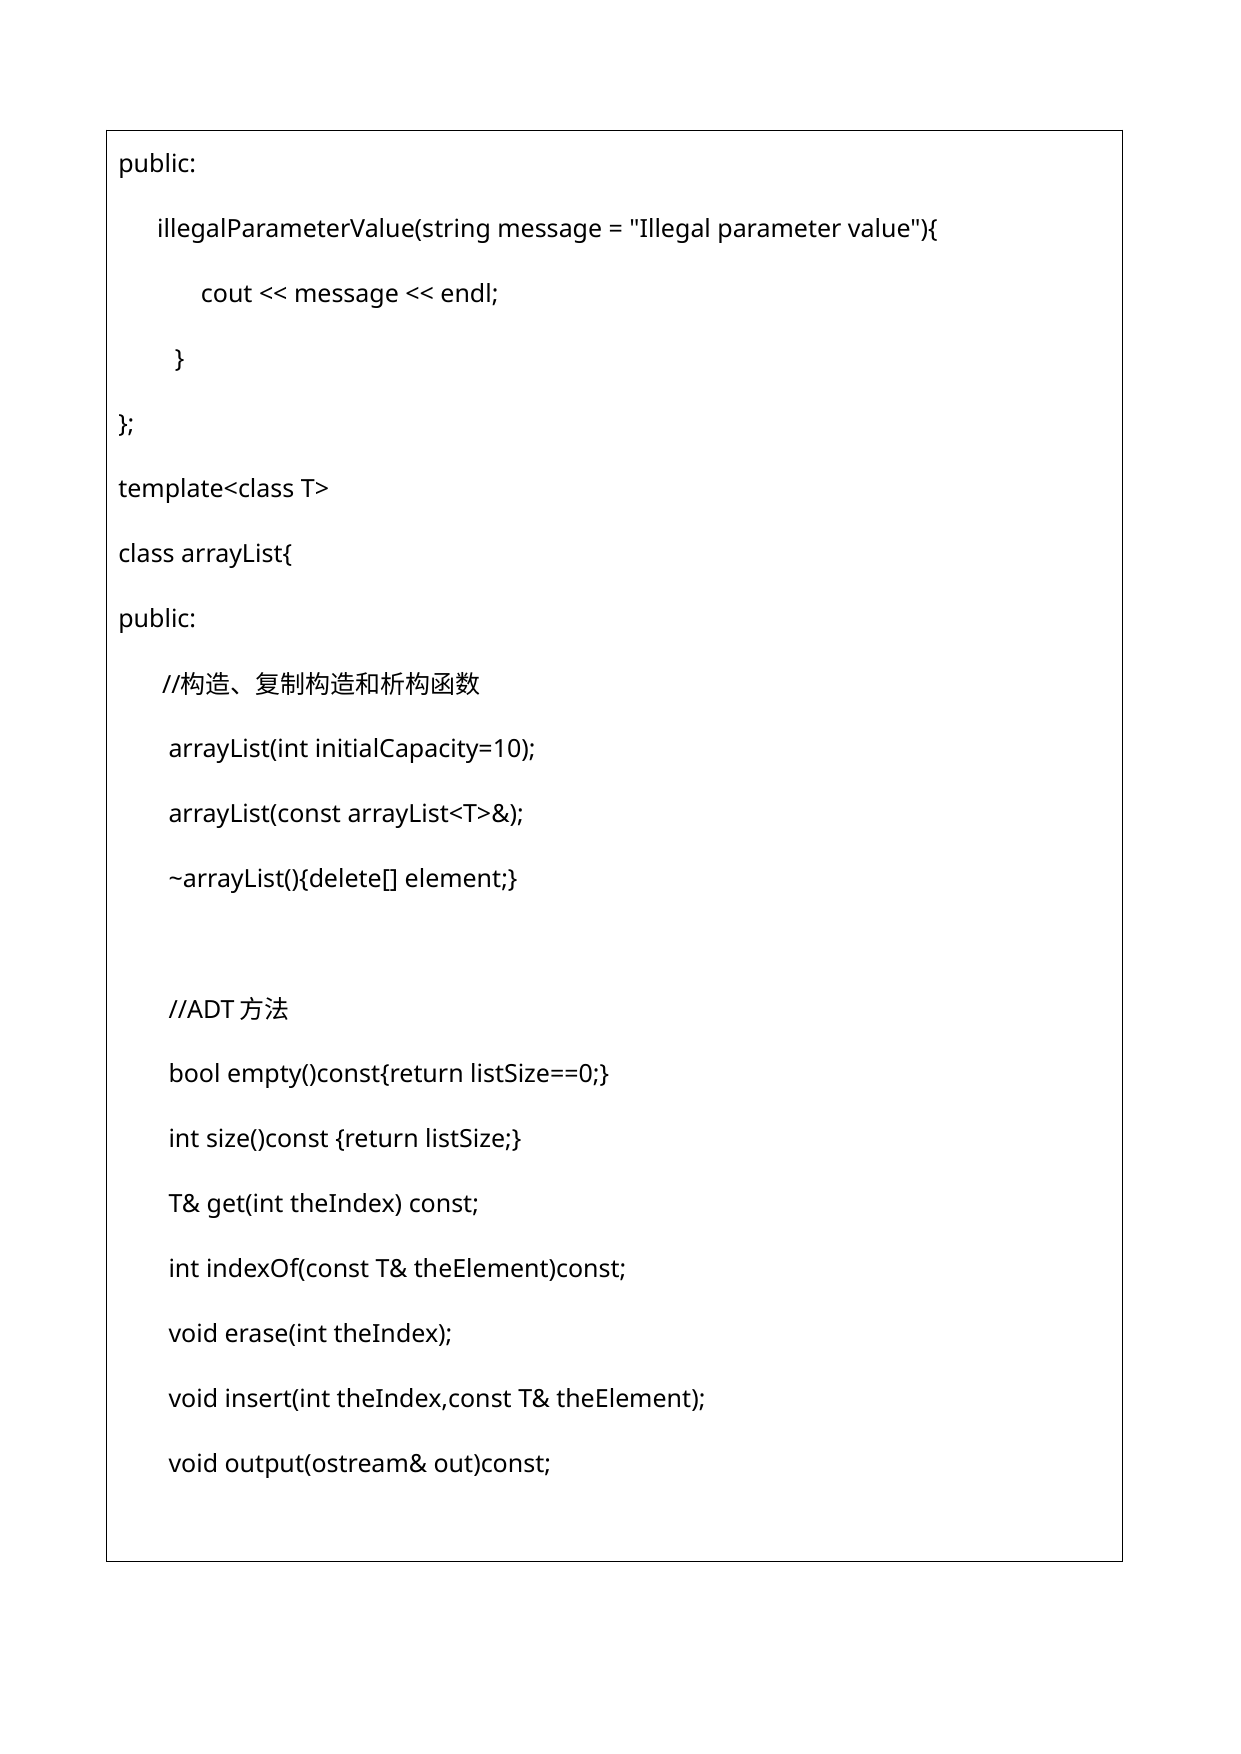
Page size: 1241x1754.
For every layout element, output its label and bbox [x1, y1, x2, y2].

table_cell [107, 131, 1122, 1561]
